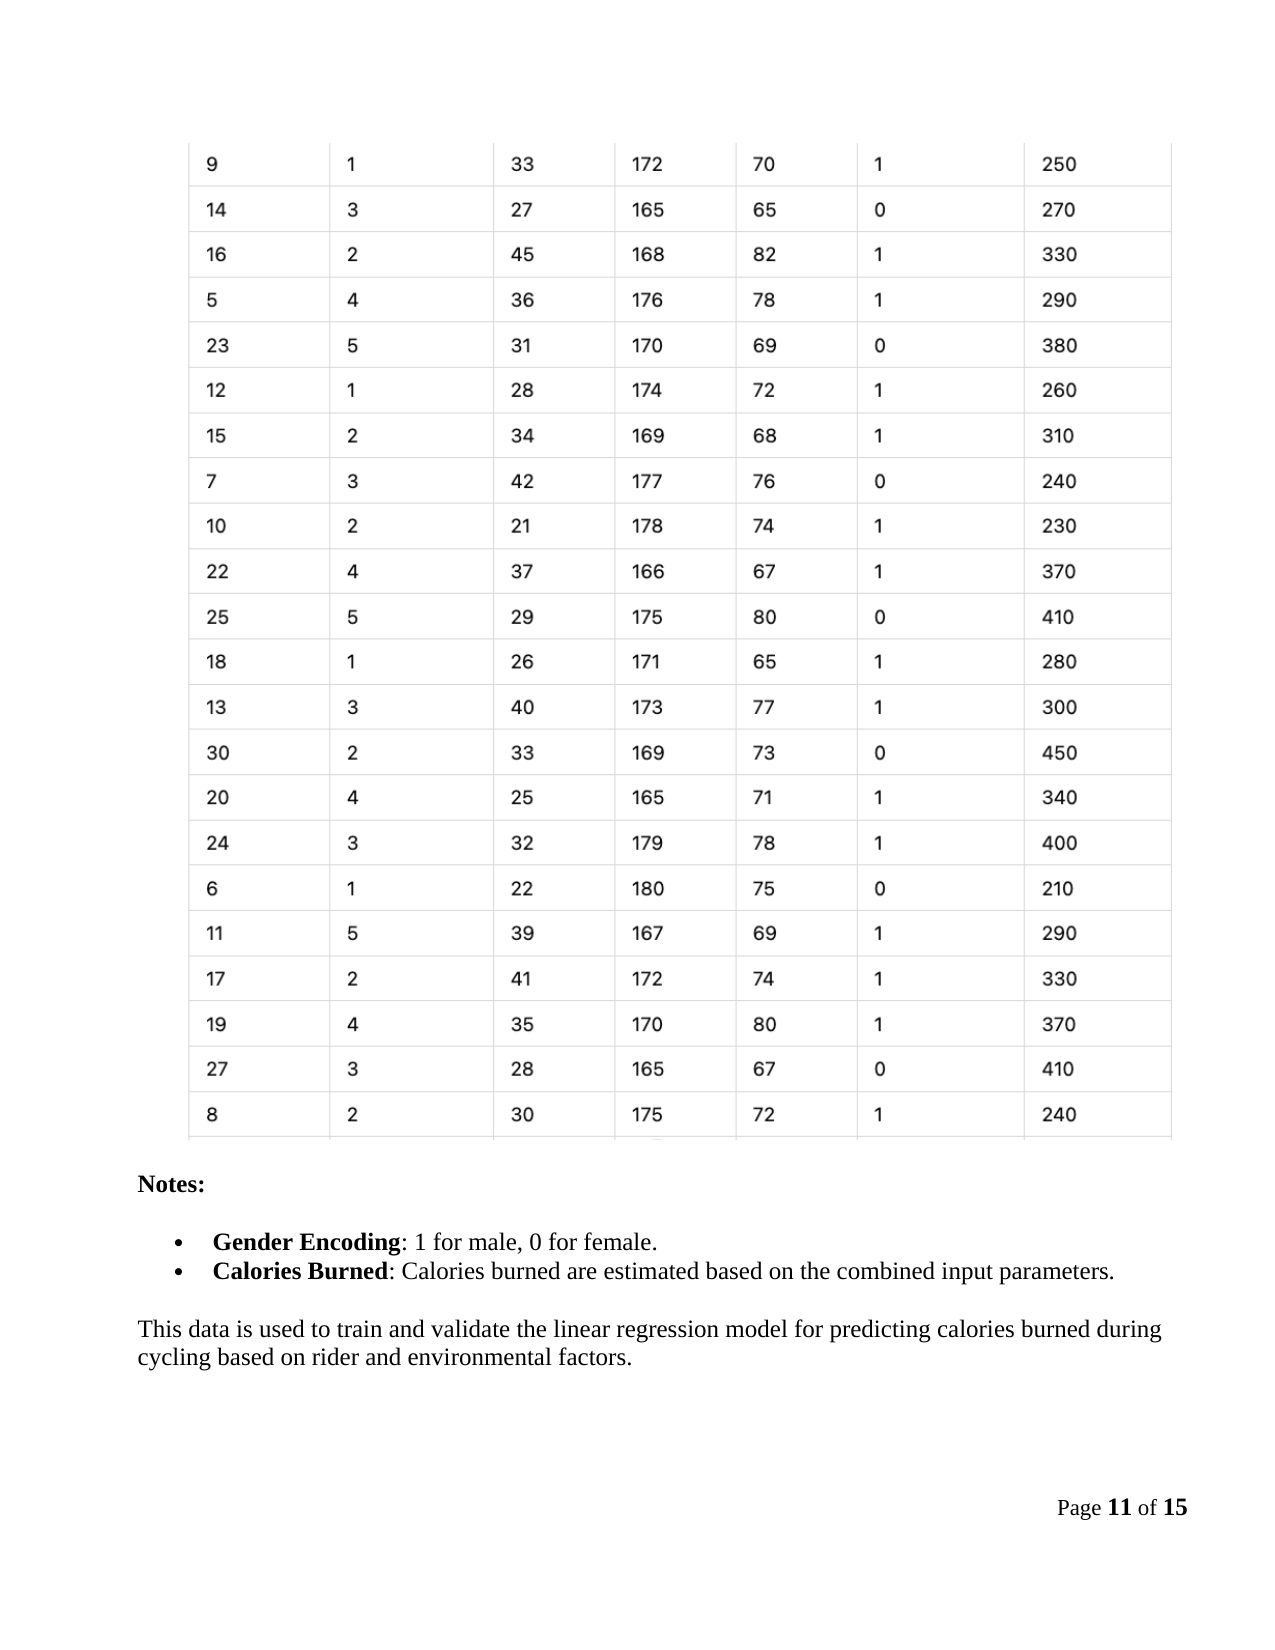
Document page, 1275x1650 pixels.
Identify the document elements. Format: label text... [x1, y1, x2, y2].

text This data is used to train and validate the linear regression model for predicting calories burned during cycling based on rider and environmental factors. [137, 1314, 1187, 1371]
picture [150, 143, 1201, 1140]
text Notes: [137, 1169, 1187, 1198]
list Gender Encoding: 1 for male, 0 for female. [175, 1227, 1187, 1256]
list Calories Burned: Calories burned are estimated based on the combined input parameters. [175, 1256, 1187, 1284]
